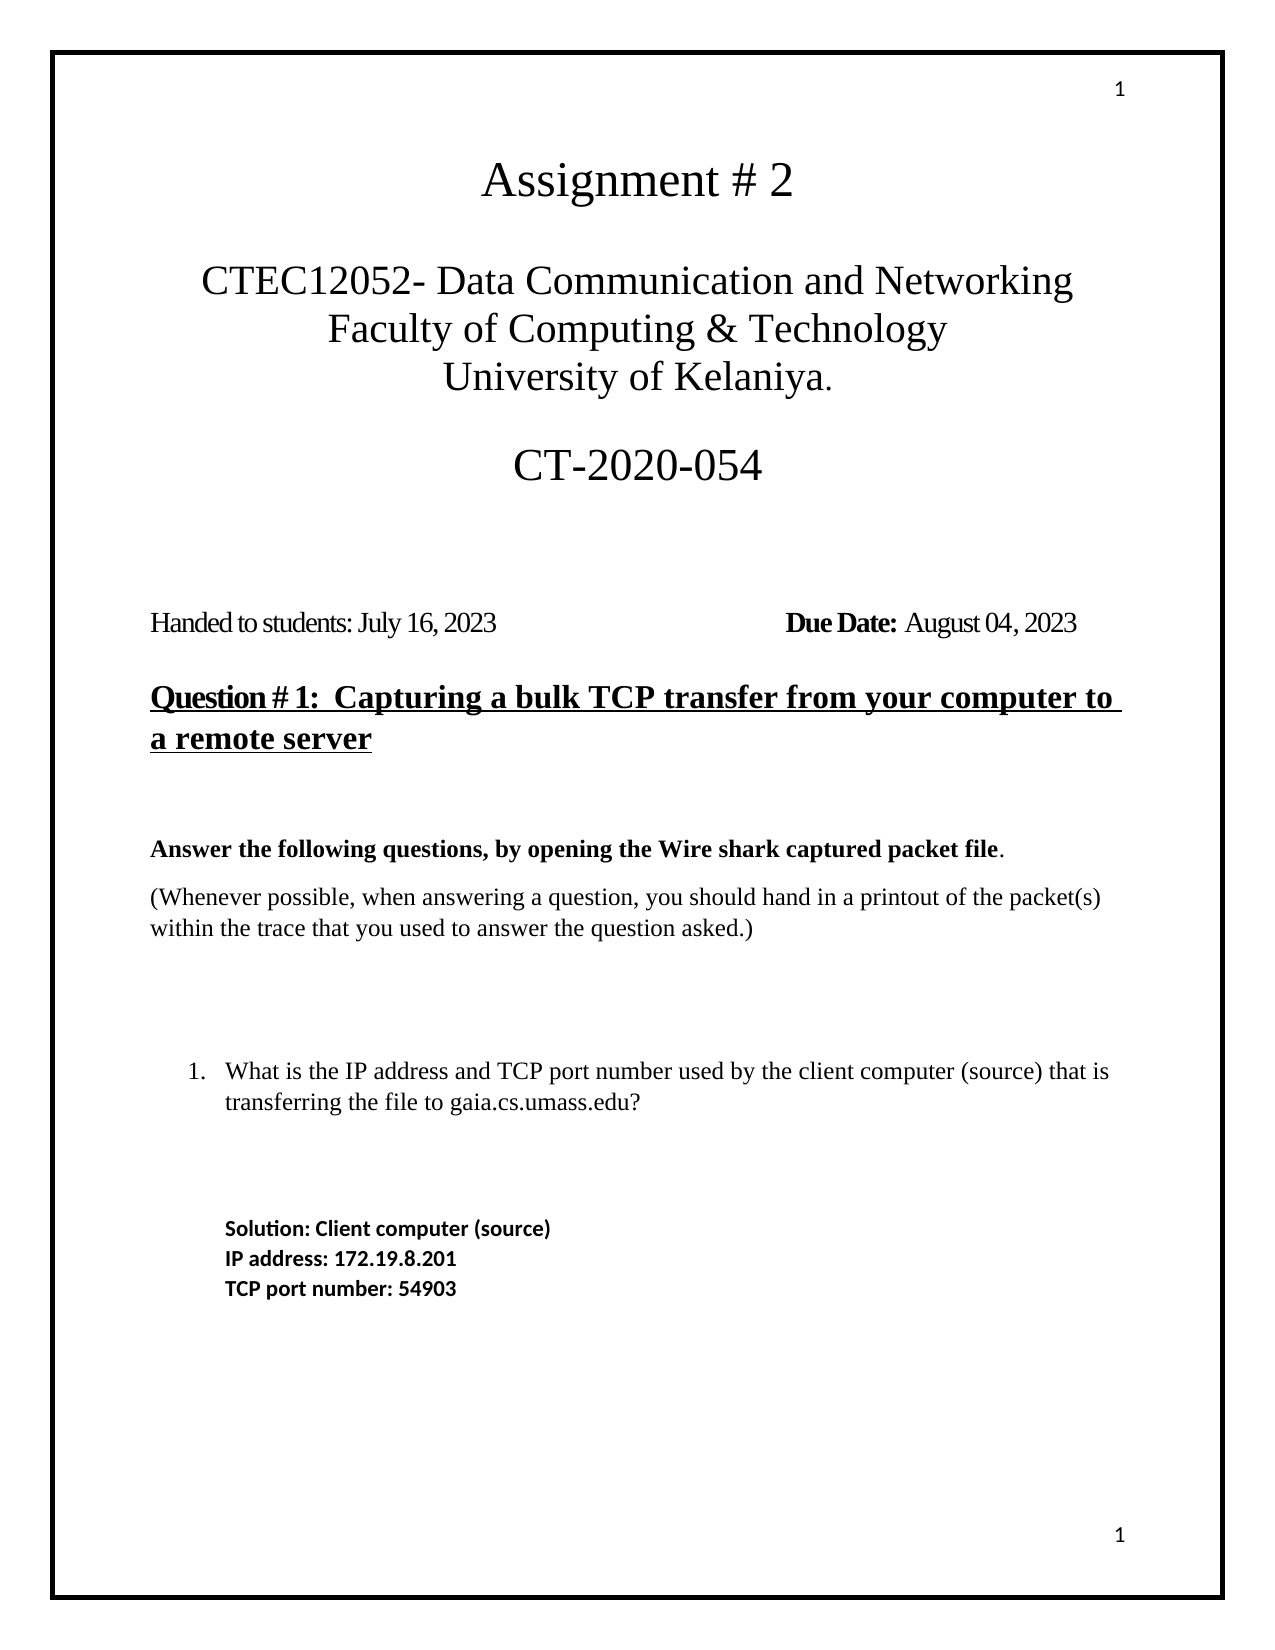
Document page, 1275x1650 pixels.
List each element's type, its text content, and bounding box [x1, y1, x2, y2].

list What is the IP address and TCP port number used by the client computer (source) that is transferring the file to gaia.cs.umass.edu? [187, 1056, 1125, 1116]
text Handed to students: July 16, 2023 Due Date: August 04, 2023 [150, 605, 1125, 639]
text (Whenever possible, when answering a question, you should hand in a printout of the packet(s) within the trace that you used to answer the question asked.) [150, 882, 1125, 942]
list IP address: 172.19.8.201 [225, 1244, 1125, 1272]
list TCP port number: 54903 [225, 1274, 1125, 1302]
list Solution: Client computer (source) [225, 1214, 1125, 1242]
text Answer the following questions, by opening the Wire shark captured packet file. [150, 834, 1125, 863]
text University of Kelaniya. [150, 351, 1125, 399]
text Question # 1: Capturing a bulk TCP transfer from your computer to a remote server [150, 677, 1125, 757]
text Faculty of Computing & Technology [150, 303, 1125, 351]
text CT-2020-054 [150, 437, 1125, 490]
text Assignment # 2 [150, 150, 1125, 207]
text CTEC12052- Data Communication and Networking [150, 255, 1125, 303]
